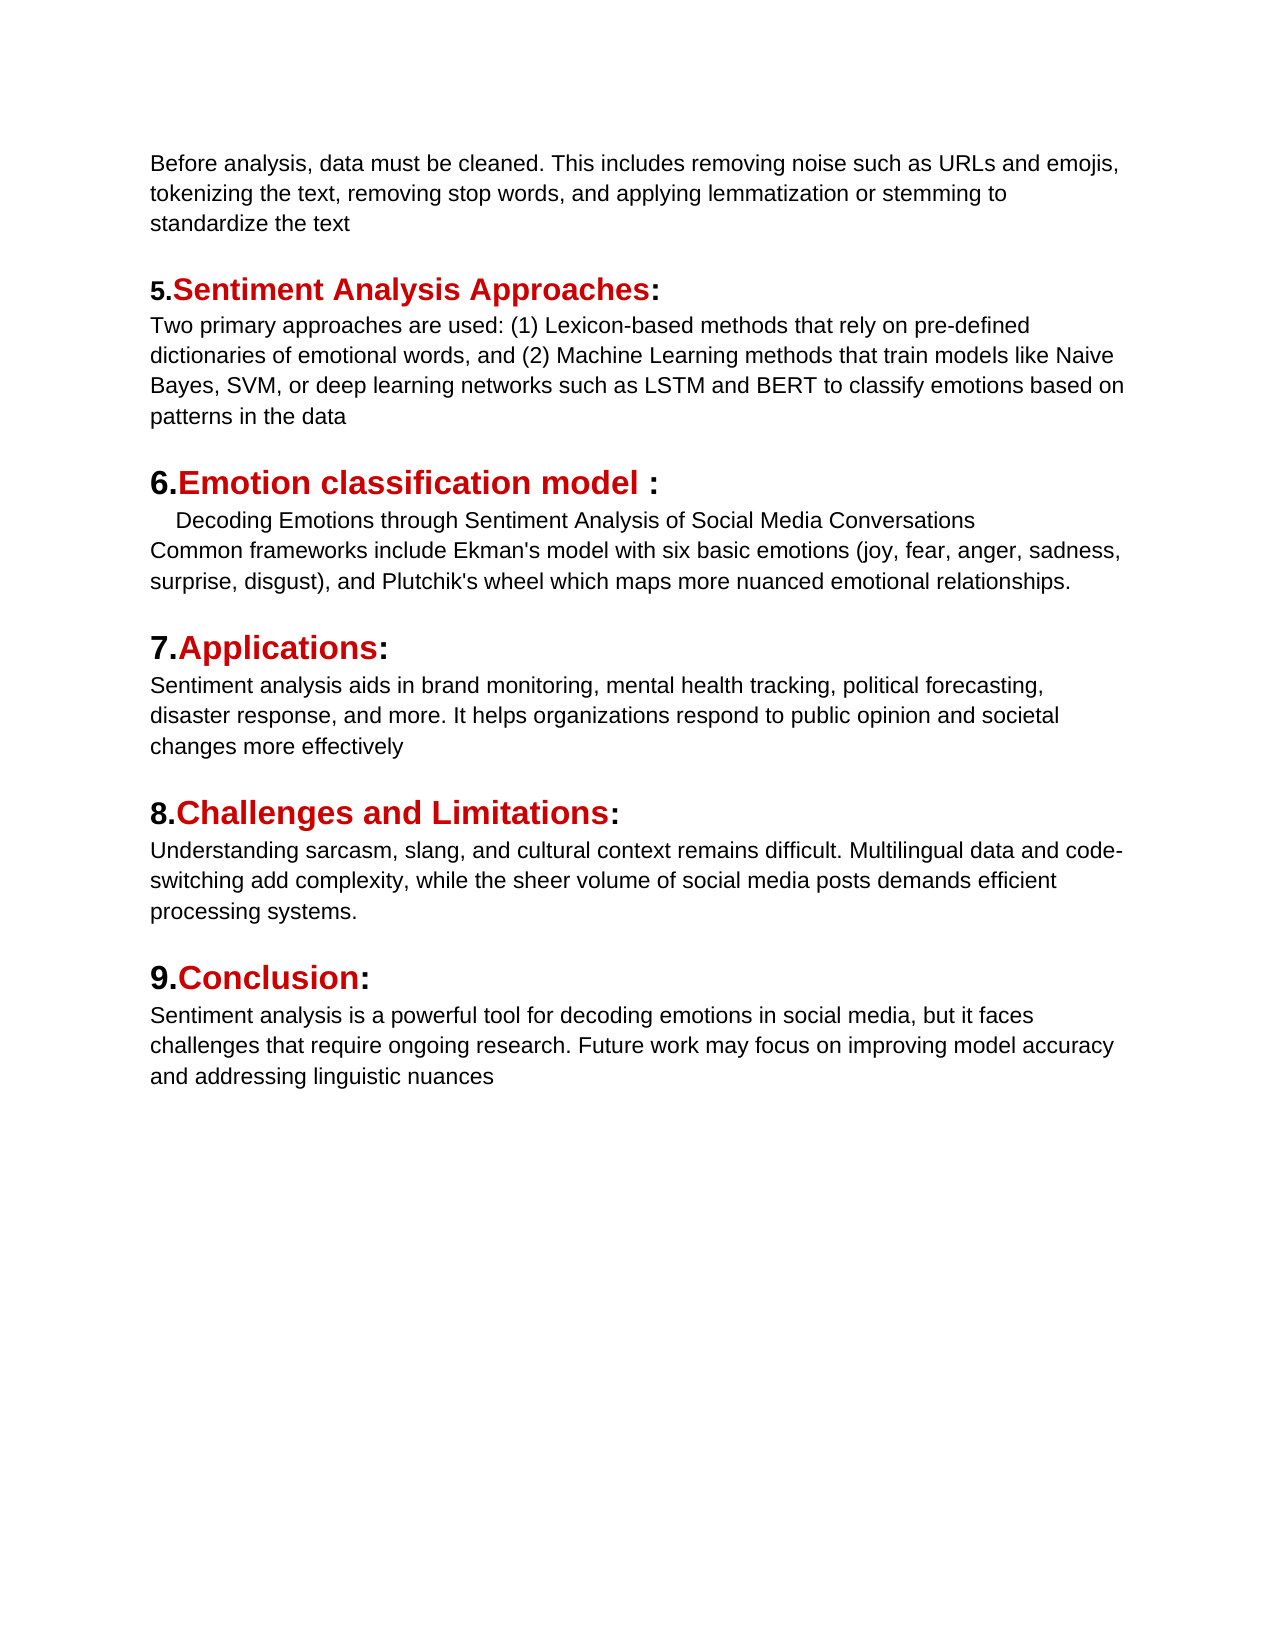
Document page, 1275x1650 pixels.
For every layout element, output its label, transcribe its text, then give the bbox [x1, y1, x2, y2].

text 8.Challenges and Limitations: [150, 793, 1125, 832]
text 5.Sentiment Analysis Approaches: [150, 271, 1125, 307]
text Before analysis, data must be cleaned. This includes removing noise such as URLs and emojis, tokenizing the text, removing stop words, and applying lemmatization or stemming to standardize the text [150, 150, 1125, 237]
text Two primary approaches are used: (1) Lexicon-based methods that rely on pre-defined dictionaries of emotional words, and (2) Machine Learning methods that train models like Naive Bayes, SVM, or deep learning networks such as LSTM and BERT to classify emotions based on patterns in the data [150, 312, 1125, 429]
text Common frameworks include Ekman's model with six basic emotions (joy, fear, anger, sadness, surprise, disgust), and Plutchik's wheel which maps more nuanced emotional relationships. [150, 537, 1125, 594]
text 6.Emotion classification model : [150, 463, 1125, 502]
text Understanding sarcasm, slang, and cultural context remains difficult. Multilingual data and code-switching add complexity, while the sheer volume of social media posts demands efficient processing systems. [150, 837, 1125, 924]
text 9.Conclusion: [150, 958, 1125, 997]
text Decoding Emotions through Sentiment Analysis of Social Media Conversations [150, 507, 1125, 534]
text Sentiment analysis is a powerful tool for decoding emotions in social media, but it faces challenges that require ongoing research. Future work may focus on improving model accuracy and addressing linguistic nuances [150, 1002, 1125, 1089]
text 7.Applications: [150, 628, 1125, 667]
text Sentiment analysis aids in brand monitoring, mental health tracking, political forecasting, disaster response, and more. It helps organizations respond to public opinion and societal changes more effectively [150, 672, 1125, 759]
